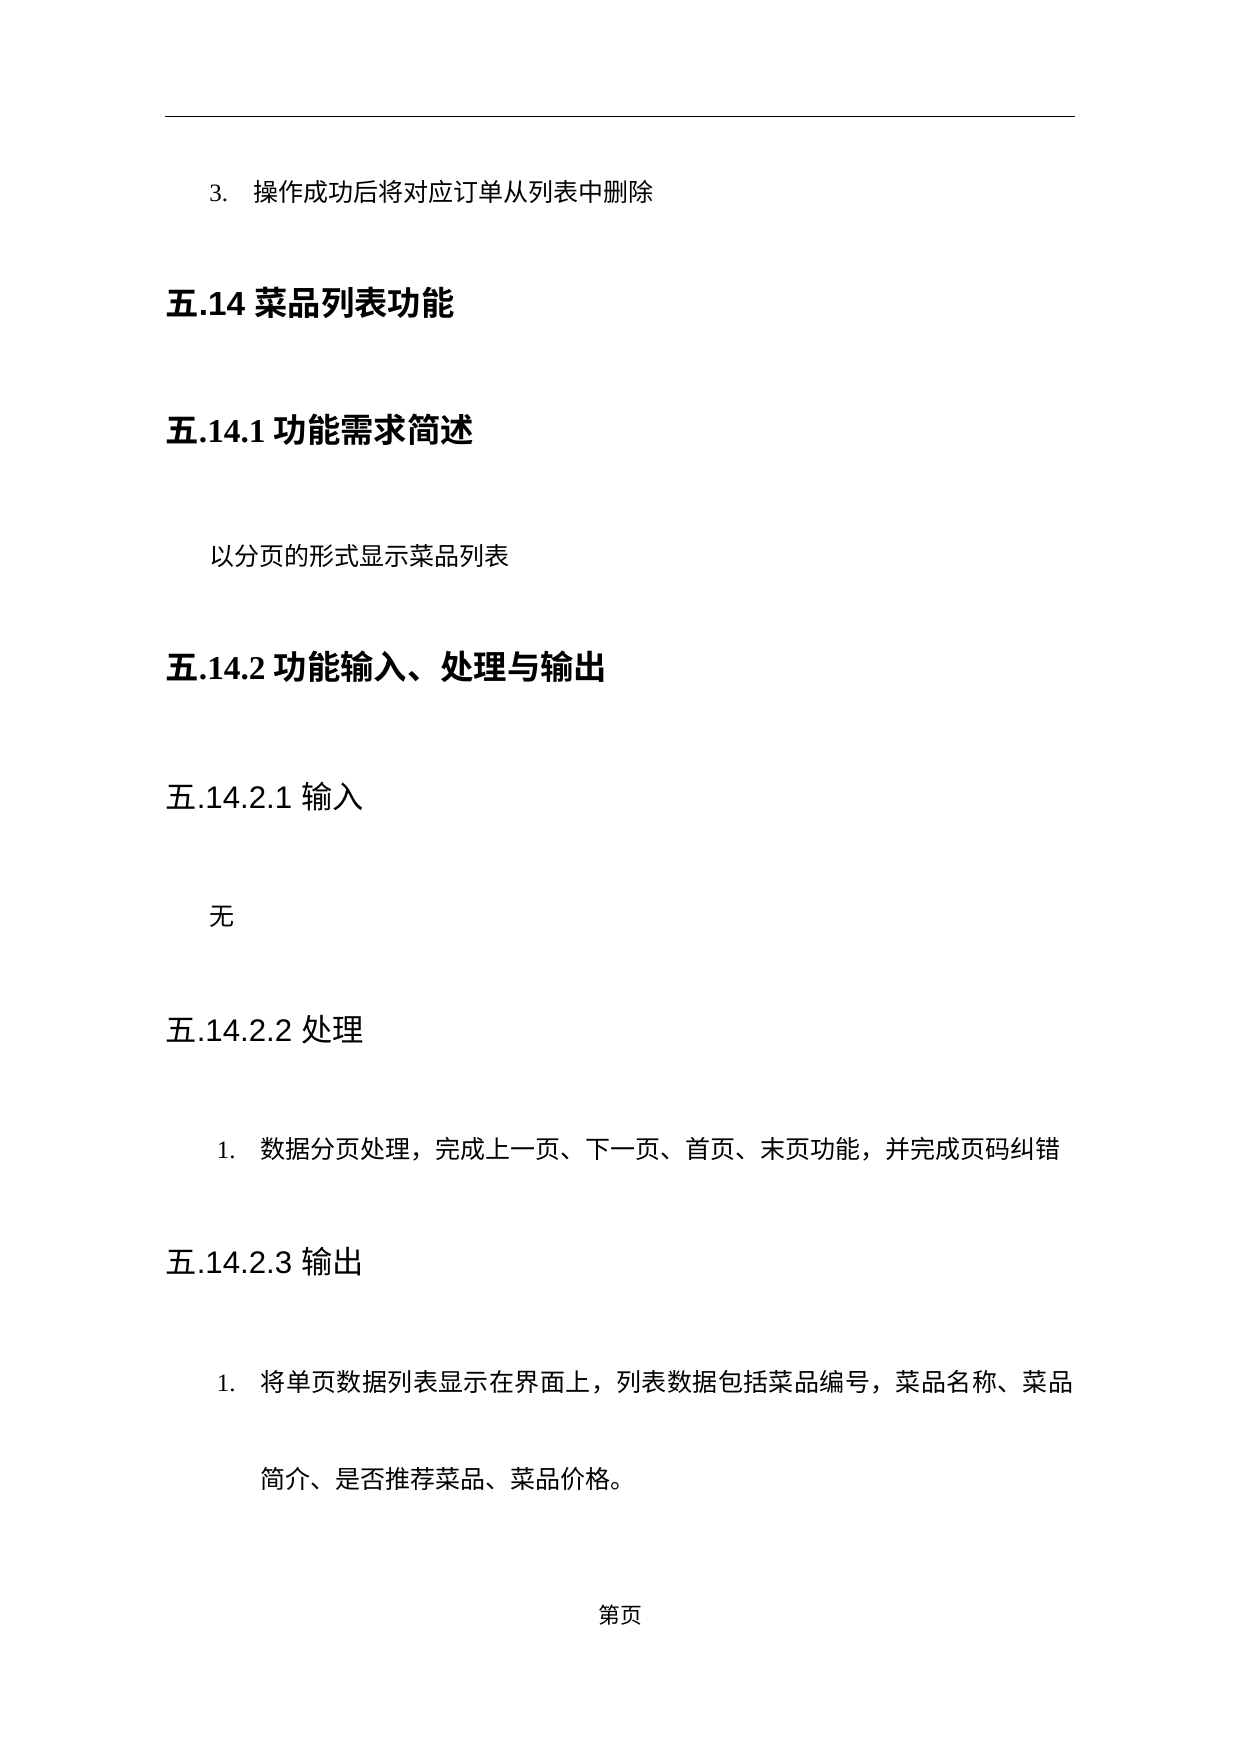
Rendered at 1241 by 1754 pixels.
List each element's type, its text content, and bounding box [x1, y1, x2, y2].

text 以分页的形式显示菜品列表 [165, 522, 1075, 587]
list 操作成功后将对应订单从列表中删除 [209, 158, 1075, 223]
subtitle 功能输入、处理与输出 [165, 633, 1075, 698]
subtitle 菜品列表功能 [165, 268, 1075, 333]
subtitle 处理 [165, 995, 1075, 1060]
subtitle 功能需求简述 [165, 395, 1075, 460]
list 将单页数据列表显示在界面上，列表数据包括菜品编号，菜品名称、菜品简介、是否推荐菜品、菜品价格。 [217, 1348, 1075, 1511]
list 数据分页处理，完成上一页、下一页、首页、末页功能，并完成页码纠错 [217, 1115, 1075, 1180]
subtitle 输入 [165, 762, 1075, 827]
text 无 [165, 882, 1075, 947]
subtitle 输出 [165, 1228, 1075, 1293]
